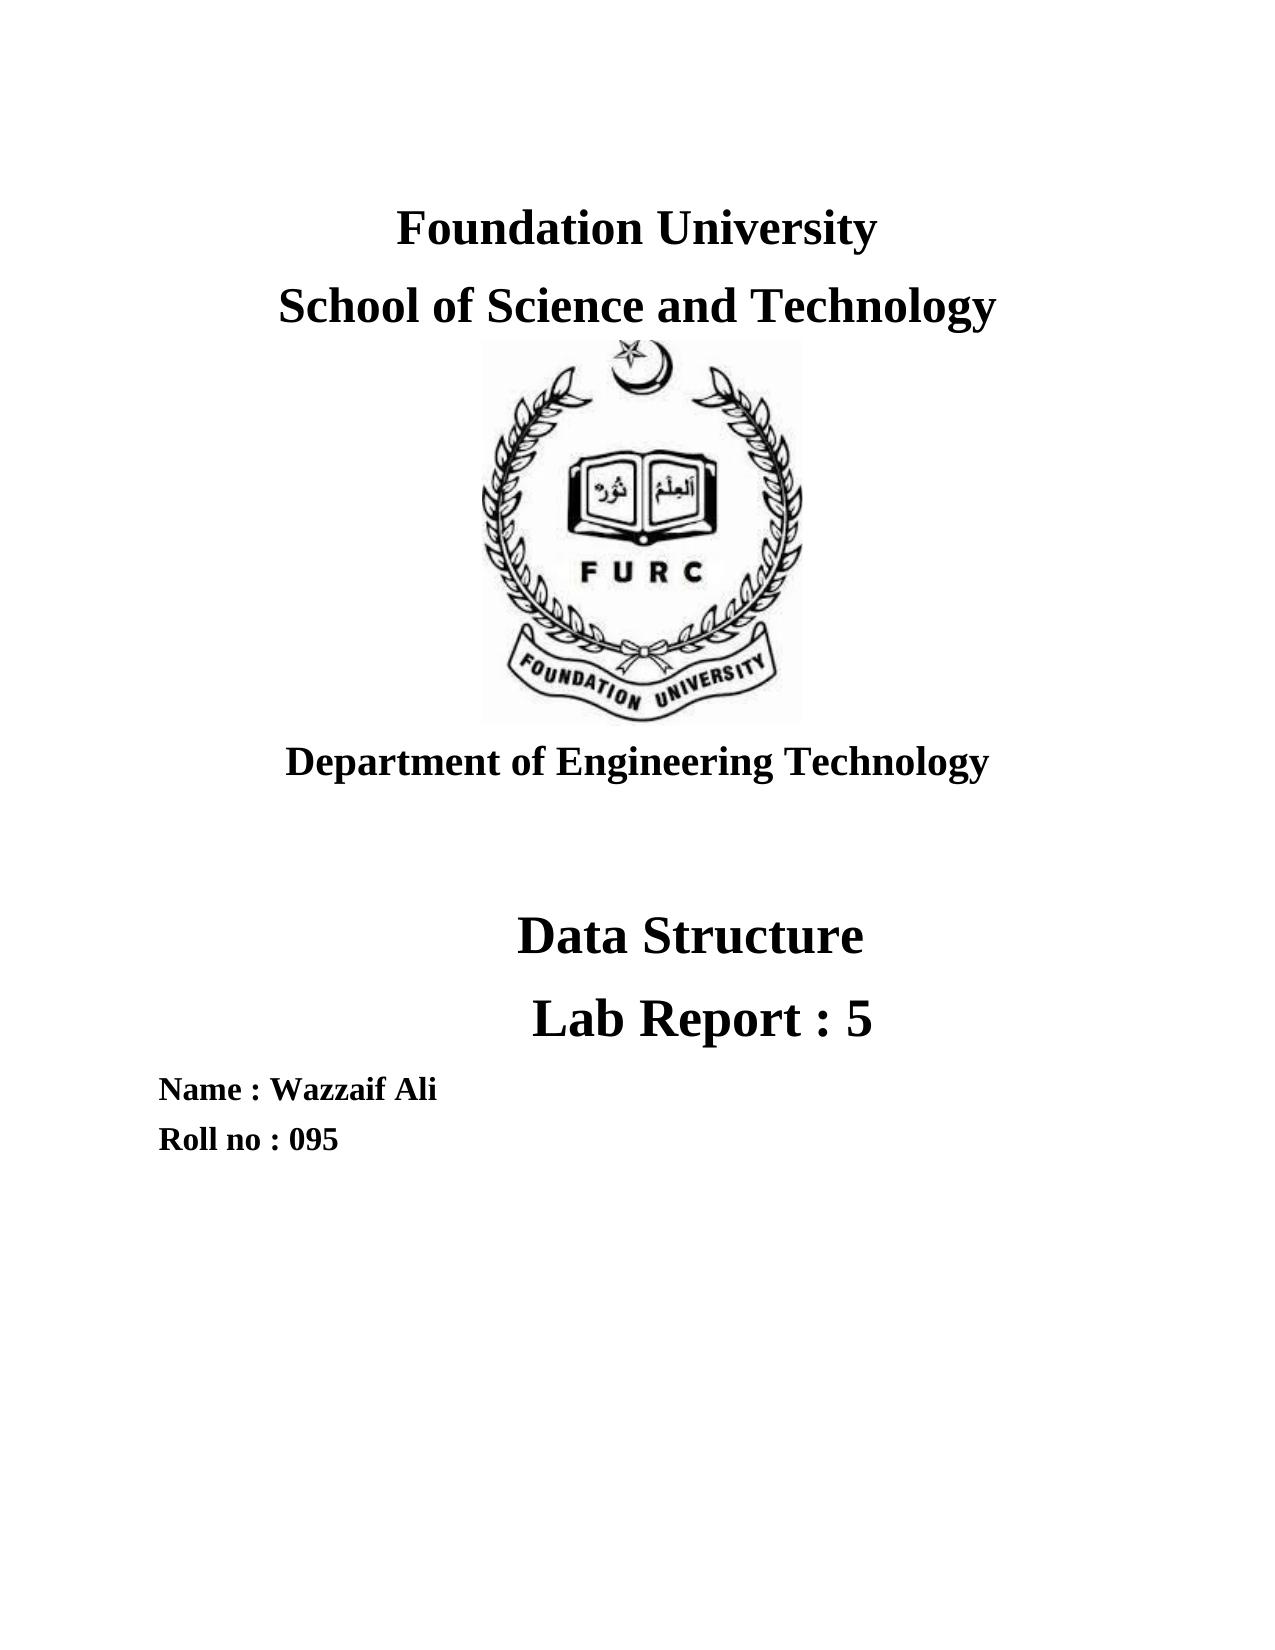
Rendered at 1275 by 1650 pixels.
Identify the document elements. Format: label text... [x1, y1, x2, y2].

text Roll no : 095 [150, 1120, 919, 1158]
text Department of Engineering Technology [150, 737, 1125, 785]
picture [482, 340, 803, 726]
text School of Science and Technology [150, 276, 997, 333]
text Foundation University [396, 198, 1125, 255]
text Data Structure Lab Report : 5 [464, 903, 919, 1048]
text Name : Wazzaif Ali [150, 1069, 919, 1107]
